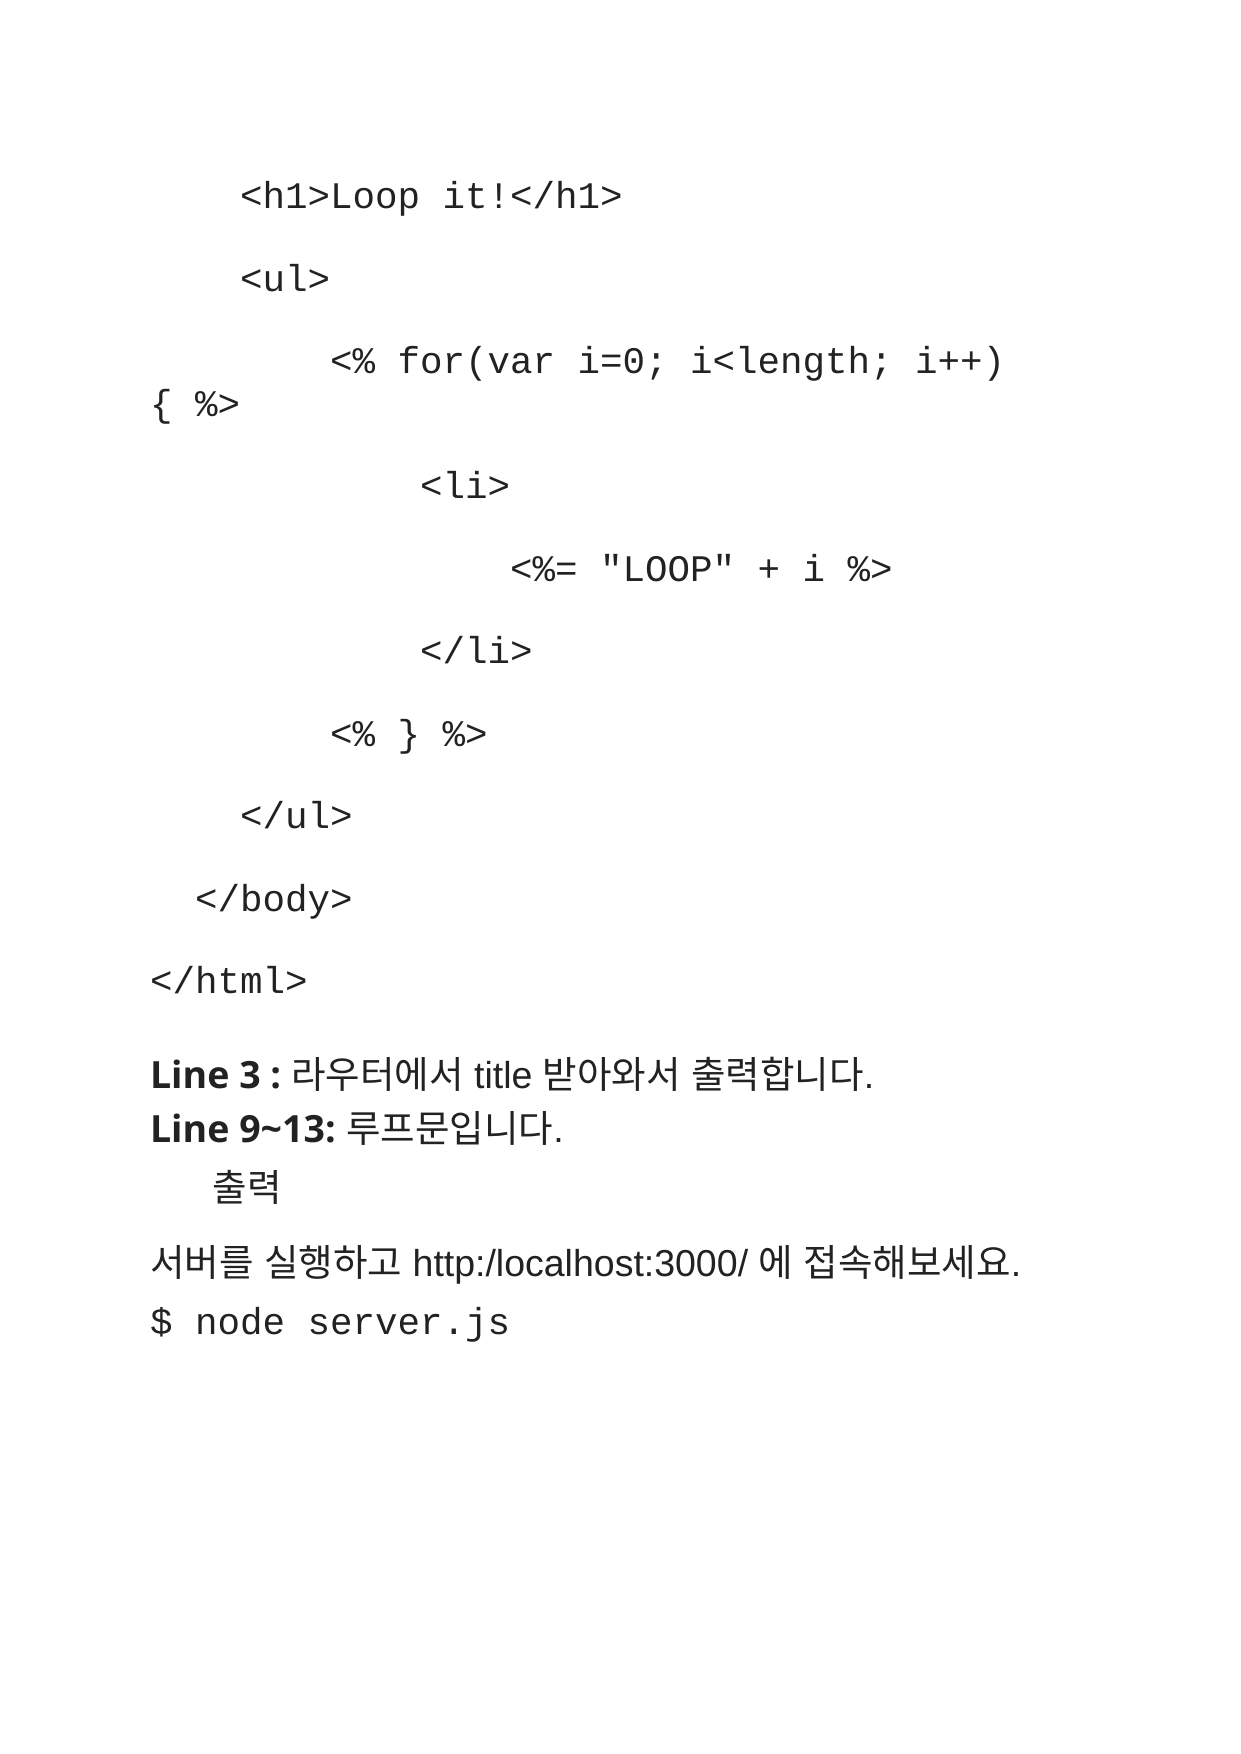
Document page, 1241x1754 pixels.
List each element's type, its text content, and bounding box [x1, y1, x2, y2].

text </html> [150, 962, 1090, 1005]
text <ul> [150, 260, 1090, 302]
text <%= "LOOP" + i %> [150, 550, 1090, 592]
subtitle 출력 [212, 1158, 1090, 1213]
text $ node server.js [150, 1303, 1090, 1345]
text </ul> [150, 797, 1090, 840]
text <h1>Loop it!</h1> [150, 177, 1090, 220]
text <% for(var i=0; i<length; i++){ %> [150, 342, 1090, 427]
text <li> [150, 467, 1090, 510]
text <% } %> [150, 715, 1090, 757]
text Line 3 : 라우터에서 title 받아와서 출력합니다. Line 9~13: 루프문입니다. [150, 1045, 1090, 1154]
text </li> [150, 632, 1090, 675]
text 서버를 실행하고 http:/localhost:3000/ 에 접속해보세요. [150, 1233, 1090, 1287]
text </body> [150, 880, 1090, 922]
